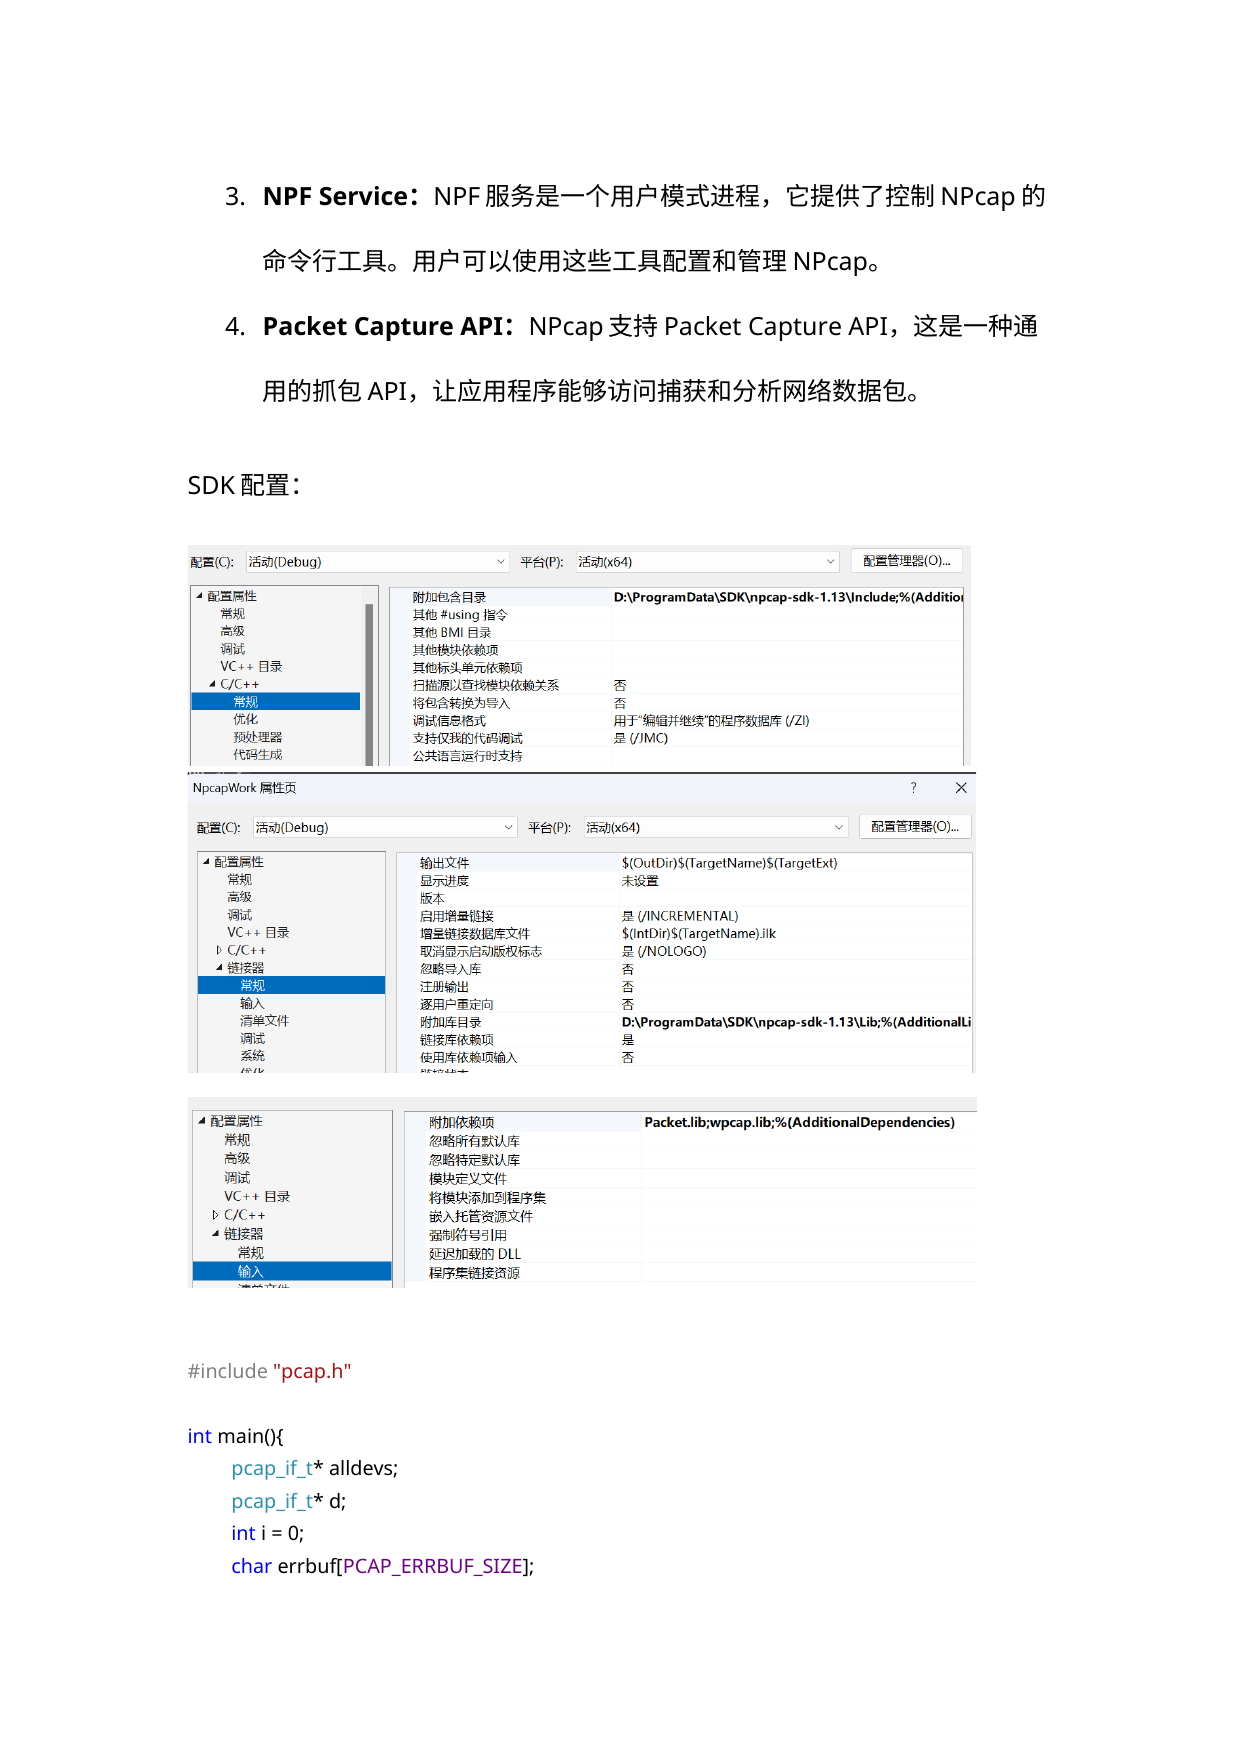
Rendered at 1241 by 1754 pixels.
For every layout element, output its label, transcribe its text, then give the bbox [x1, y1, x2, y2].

text SDK配置： [187, 451, 1053, 516]
list NPF Service：NPF服务是一个用户模式进程，它提供了控制NPcap的命令行工具。用户可以使用这些工具配置和管理NPcap。 [225, 162, 1053, 292]
picture [187, 772, 977, 1073]
text int main(){ [187, 1419, 1053, 1452]
picture [187, 1097, 978, 1288]
text char errbuf[PCAP_ERRBUF_SIZE]; [187, 1549, 1053, 1582]
list Packet Capture API：NPcap支持Packet Capture API，这是一种通用的抓包API，让应用程序能够访问捕获和分析网络数据包。 [225, 292, 1053, 422]
text pcap_if_t* alldevs; [187, 1452, 1053, 1484]
text pcap_if_t* d; [187, 1484, 1053, 1517]
text int i = 0; [187, 1517, 1053, 1549]
text #include "pcap.h" [187, 1354, 1053, 1387]
picture [187, 545, 971, 766]
